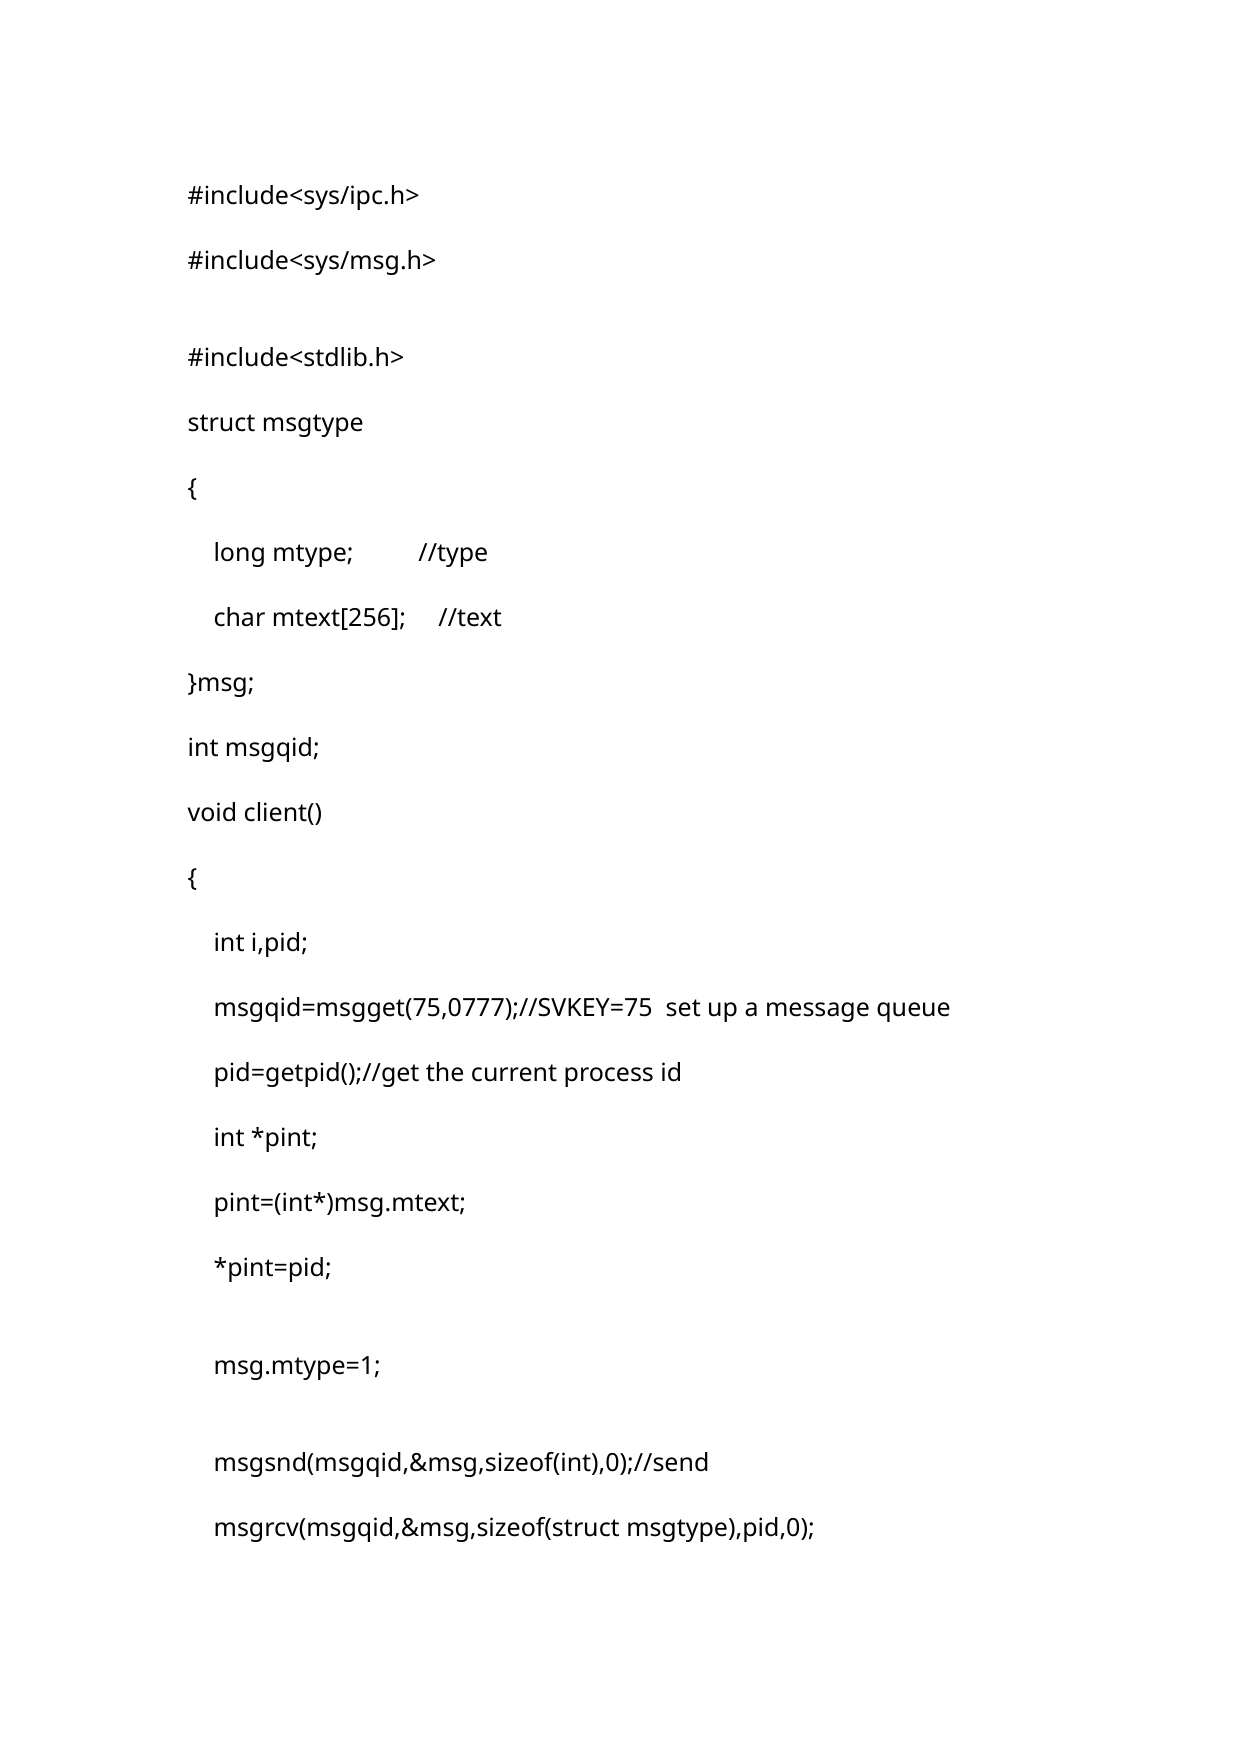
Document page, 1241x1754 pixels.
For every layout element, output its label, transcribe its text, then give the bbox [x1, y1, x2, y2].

text char mtext[256]; //text [187, 584, 1053, 649]
text struct msgtype [187, 389, 1053, 454]
text msgqid=msgget(75,0777);//SVKEY=75 set up a message queue [187, 974, 1053, 1039]
text int msgqid; [187, 714, 1053, 779]
text void client() [187, 779, 1053, 844]
text int *pint; [187, 1104, 1053, 1169]
text msgrcv(msgqid,&msg,sizeof(struct msgtype),pid,0); [187, 1494, 1053, 1559]
text pid=getpid();//get the current process id [187, 1039, 1053, 1104]
text { [187, 844, 1053, 909]
text #include<sys/msg.h> [187, 227, 1053, 292]
text int i,pid; [187, 909, 1053, 974]
text }msg; [187, 649, 1053, 714]
text msg.mtype=1; [187, 1332, 1053, 1397]
text { [187, 454, 1053, 519]
text #include<stdlib.h> [187, 324, 1053, 389]
text #include<sys/ipc.h> [187, 162, 1053, 227]
text long mtype; //type [187, 519, 1053, 584]
text msgsnd(msgqid,&msg,sizeof(int),0);//send [187, 1429, 1053, 1494]
text *pint=pid; [187, 1234, 1053, 1299]
text pint=(int*)msg.mtext; [187, 1169, 1053, 1234]
